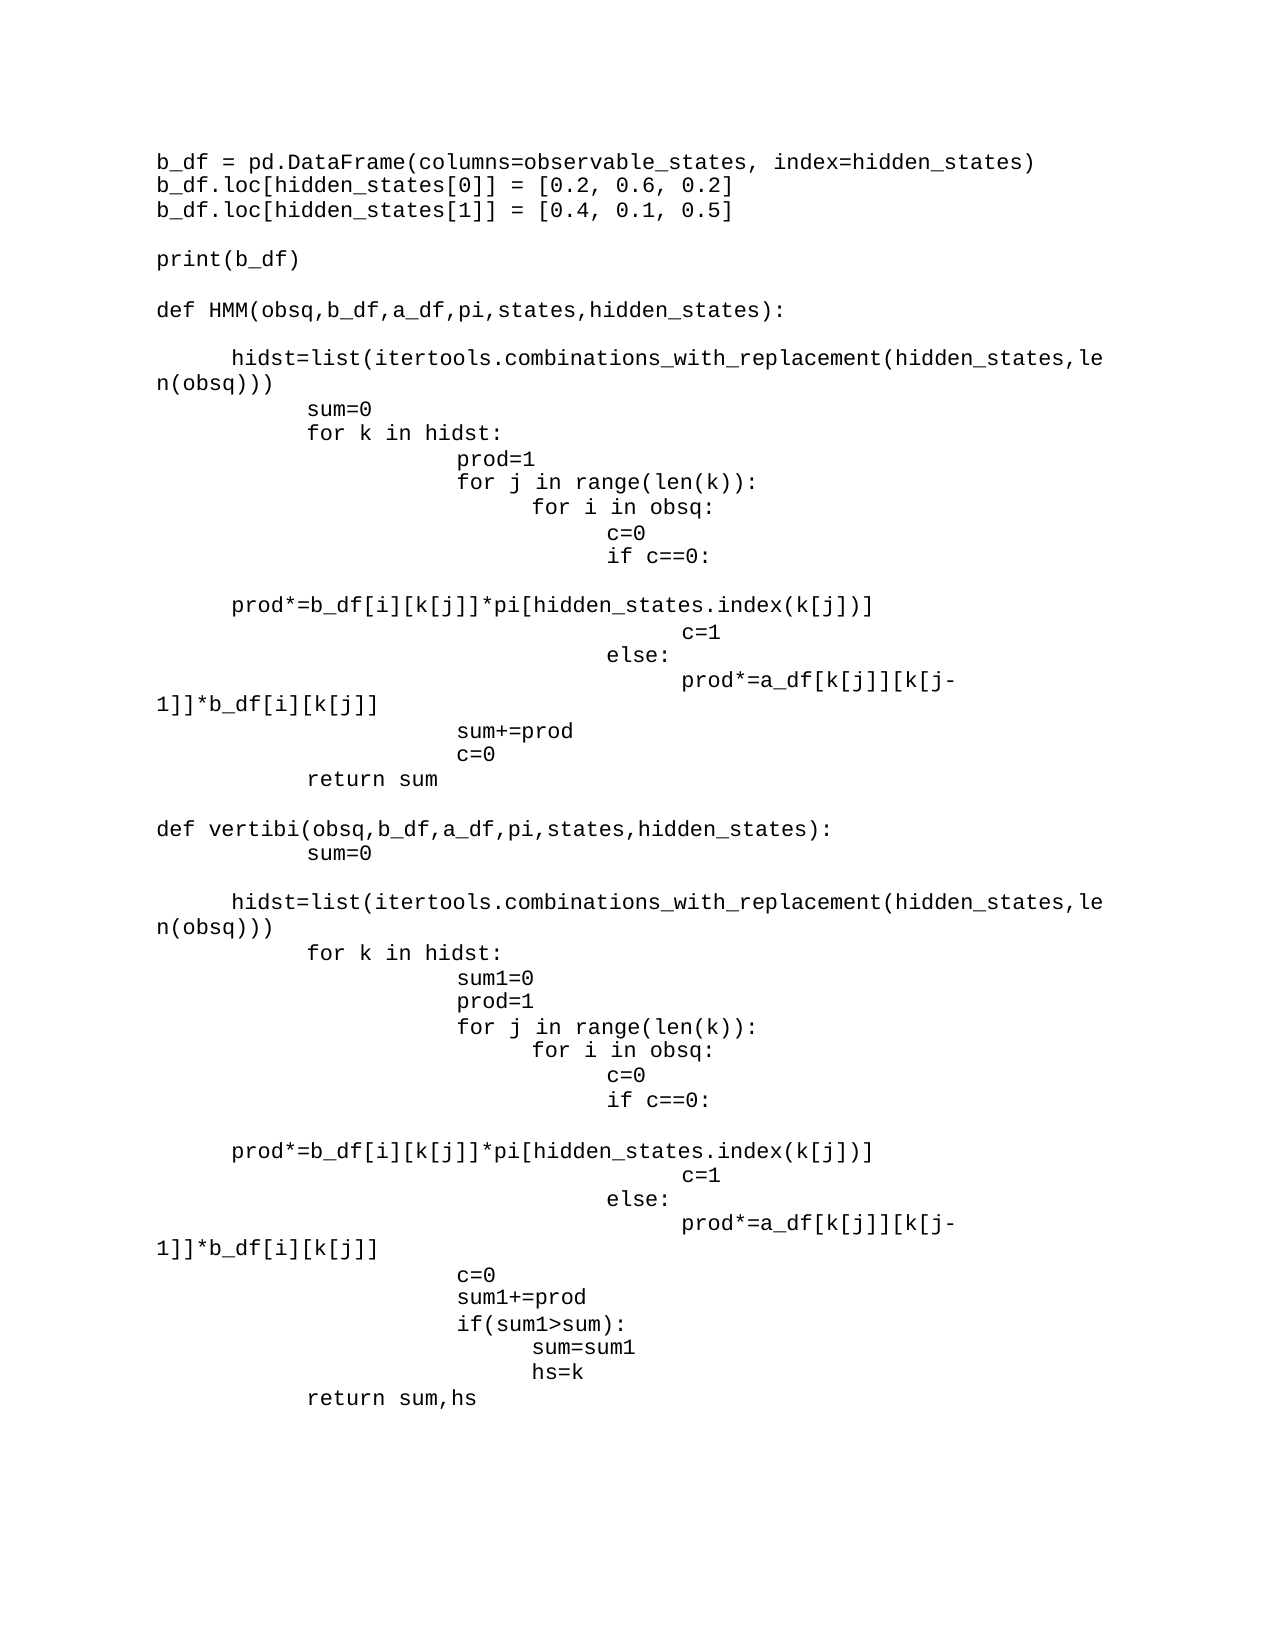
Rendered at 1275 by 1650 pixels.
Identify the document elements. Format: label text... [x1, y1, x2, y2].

text for k in hidst: [306, 941, 1125, 966]
text else: [606, 644, 671, 669]
text sum+=prod c=0 [456, 719, 576, 768]
text def vertibi(obsq,b_df,a_df,pi,states,hidden_states): sum=0 [156, 818, 897, 867]
text c=0 [606, 1064, 1125, 1089]
text c=1 [526, 620, 876, 644]
text 1]]*b_df[i][k[j]] [156, 694, 441, 718]
text if c==0: [606, 545, 1125, 570]
text return sum [306, 768, 441, 793]
text return sum,hs [306, 1386, 1125, 1410]
text for j in range(len(k)): for i in obsq: [456, 1015, 758, 1064]
text for j in range(len(k)): for i in obsq: [456, 471, 758, 521]
text c=0 sum1+=prod [456, 1263, 589, 1311]
text prod*=b_df[i][k[j]]*pi[hidden_states.index(k[j])] [229, 595, 876, 619]
text c=1 [526, 1163, 876, 1188]
text 1]]*b_df[i][k[j]] [156, 1237, 383, 1262]
text if c==0: [606, 1089, 1125, 1114]
text def HMM(obsq,b_df,a_df,pi,states,hidden_states): [156, 298, 1125, 323]
text prod*=a_df[k[j]][k[j- [681, 1212, 1125, 1237]
text prod=1 [456, 447, 1125, 471]
text if(sum1>sum): [456, 1312, 1125, 1336]
text prod*=b_df[i][k[j]]*pi[hidden_states.index(k[j])] [229, 1138, 876, 1163]
text sum=0 [306, 397, 1125, 422]
text b_df = pd.DataFrame(columns=observable_states, index=hidden_states) b_df.loc[hidden_states[0]] = [0.2, 0.6, 0.2] [156, 150, 1125, 199]
text b_df.loc[hidden_states[1]] = [0.4, 0.1, 0.5] print(b_df) [156, 199, 788, 273]
text sum1=0 prod=1 [456, 966, 536, 1015]
text for k in hidst: [306, 422, 1125, 447]
text hidst=list(itertools.combinations_with_replacement(hidden_states,le n(obsq))) [156, 891, 1125, 941]
text sum=sum1 hs=k [531, 1336, 638, 1386]
text prod*=a_df[k[j]][k[j- [681, 669, 1125, 694]
text hidst=list(itertools.combinations_with_replacement(hidden_states,le n(obsq))) [156, 347, 1125, 397]
text else: [606, 1188, 671, 1213]
text c=0 [606, 521, 1125, 545]
